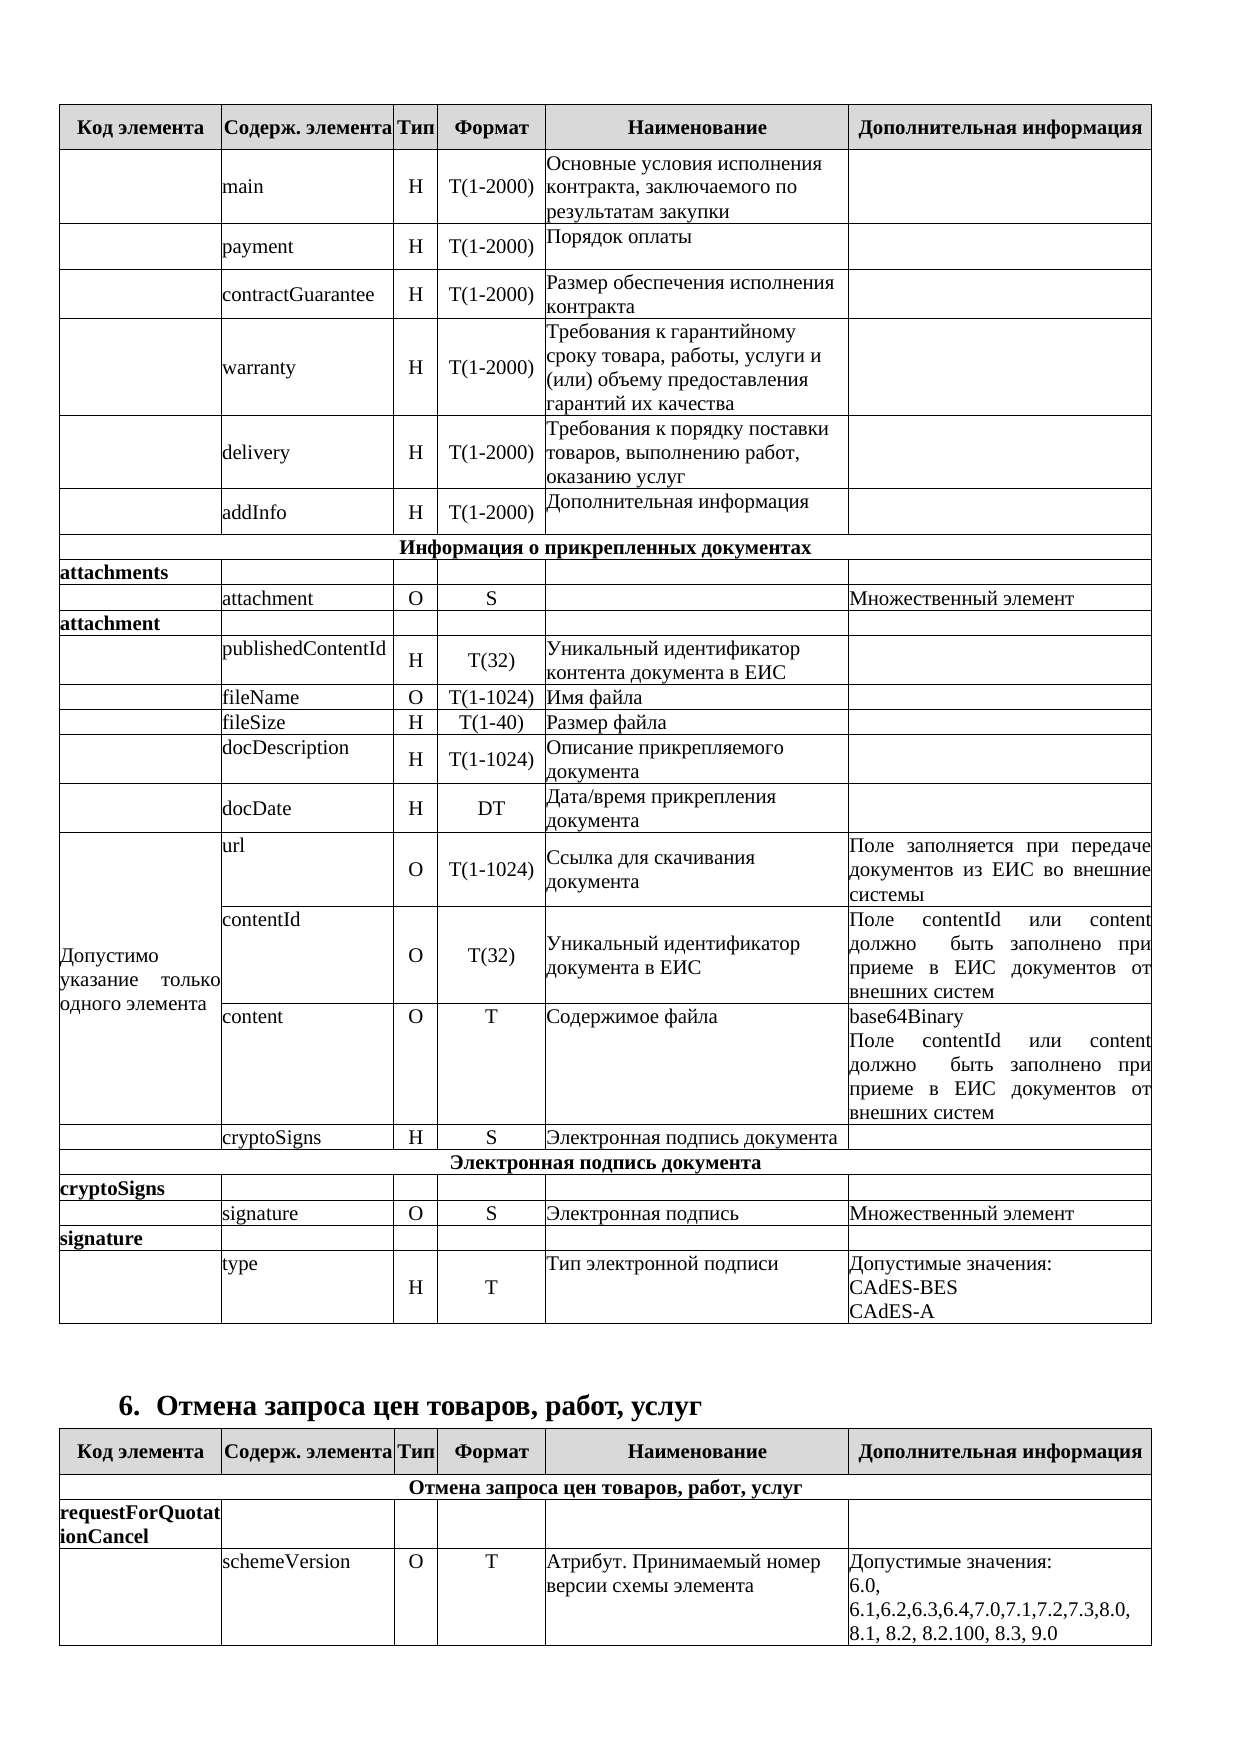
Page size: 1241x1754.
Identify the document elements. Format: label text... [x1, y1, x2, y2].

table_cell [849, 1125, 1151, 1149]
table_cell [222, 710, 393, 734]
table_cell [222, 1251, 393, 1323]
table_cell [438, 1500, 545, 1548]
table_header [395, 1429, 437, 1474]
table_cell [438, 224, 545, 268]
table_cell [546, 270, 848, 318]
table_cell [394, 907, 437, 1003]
table_header Дополнительная информация [849, 105, 1151, 149]
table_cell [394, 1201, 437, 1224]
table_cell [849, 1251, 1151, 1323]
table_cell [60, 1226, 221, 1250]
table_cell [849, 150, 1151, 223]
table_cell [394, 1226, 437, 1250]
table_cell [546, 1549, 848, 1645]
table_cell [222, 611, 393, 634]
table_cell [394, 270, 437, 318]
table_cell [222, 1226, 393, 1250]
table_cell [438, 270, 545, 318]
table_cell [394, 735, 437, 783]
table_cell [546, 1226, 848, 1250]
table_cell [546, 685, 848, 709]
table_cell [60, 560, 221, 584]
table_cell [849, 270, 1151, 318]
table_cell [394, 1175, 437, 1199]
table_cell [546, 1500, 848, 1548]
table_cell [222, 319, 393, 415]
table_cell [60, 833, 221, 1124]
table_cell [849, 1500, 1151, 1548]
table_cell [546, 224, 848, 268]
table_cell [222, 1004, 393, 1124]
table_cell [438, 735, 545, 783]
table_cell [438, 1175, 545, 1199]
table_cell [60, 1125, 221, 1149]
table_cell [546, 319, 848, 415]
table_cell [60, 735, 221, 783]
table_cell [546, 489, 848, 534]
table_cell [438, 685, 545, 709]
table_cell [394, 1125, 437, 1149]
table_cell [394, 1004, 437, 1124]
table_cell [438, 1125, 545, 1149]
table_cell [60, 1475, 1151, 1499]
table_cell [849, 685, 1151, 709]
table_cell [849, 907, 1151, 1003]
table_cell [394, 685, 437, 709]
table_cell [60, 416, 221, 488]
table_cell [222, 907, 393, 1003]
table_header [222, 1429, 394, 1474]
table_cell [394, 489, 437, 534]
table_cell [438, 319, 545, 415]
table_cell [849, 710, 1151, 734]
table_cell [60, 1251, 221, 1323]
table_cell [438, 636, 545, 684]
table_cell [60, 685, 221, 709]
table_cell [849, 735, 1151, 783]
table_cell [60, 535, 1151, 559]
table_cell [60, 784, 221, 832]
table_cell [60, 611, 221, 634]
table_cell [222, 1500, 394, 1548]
table_header Формат [438, 105, 545, 149]
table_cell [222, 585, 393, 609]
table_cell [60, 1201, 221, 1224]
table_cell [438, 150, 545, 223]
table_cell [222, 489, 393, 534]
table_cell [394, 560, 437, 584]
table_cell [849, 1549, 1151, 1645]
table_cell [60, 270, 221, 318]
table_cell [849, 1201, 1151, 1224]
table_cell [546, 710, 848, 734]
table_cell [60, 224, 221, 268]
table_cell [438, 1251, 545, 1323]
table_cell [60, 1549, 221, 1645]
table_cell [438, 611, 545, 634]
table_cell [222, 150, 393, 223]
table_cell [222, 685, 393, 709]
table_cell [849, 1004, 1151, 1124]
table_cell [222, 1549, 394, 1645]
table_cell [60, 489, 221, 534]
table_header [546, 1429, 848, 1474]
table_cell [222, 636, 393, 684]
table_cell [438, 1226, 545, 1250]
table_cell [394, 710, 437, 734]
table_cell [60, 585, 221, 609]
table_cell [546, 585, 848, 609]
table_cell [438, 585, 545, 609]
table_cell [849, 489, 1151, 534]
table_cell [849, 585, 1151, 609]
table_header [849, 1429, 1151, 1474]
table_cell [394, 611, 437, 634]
table_header Тип [394, 105, 437, 149]
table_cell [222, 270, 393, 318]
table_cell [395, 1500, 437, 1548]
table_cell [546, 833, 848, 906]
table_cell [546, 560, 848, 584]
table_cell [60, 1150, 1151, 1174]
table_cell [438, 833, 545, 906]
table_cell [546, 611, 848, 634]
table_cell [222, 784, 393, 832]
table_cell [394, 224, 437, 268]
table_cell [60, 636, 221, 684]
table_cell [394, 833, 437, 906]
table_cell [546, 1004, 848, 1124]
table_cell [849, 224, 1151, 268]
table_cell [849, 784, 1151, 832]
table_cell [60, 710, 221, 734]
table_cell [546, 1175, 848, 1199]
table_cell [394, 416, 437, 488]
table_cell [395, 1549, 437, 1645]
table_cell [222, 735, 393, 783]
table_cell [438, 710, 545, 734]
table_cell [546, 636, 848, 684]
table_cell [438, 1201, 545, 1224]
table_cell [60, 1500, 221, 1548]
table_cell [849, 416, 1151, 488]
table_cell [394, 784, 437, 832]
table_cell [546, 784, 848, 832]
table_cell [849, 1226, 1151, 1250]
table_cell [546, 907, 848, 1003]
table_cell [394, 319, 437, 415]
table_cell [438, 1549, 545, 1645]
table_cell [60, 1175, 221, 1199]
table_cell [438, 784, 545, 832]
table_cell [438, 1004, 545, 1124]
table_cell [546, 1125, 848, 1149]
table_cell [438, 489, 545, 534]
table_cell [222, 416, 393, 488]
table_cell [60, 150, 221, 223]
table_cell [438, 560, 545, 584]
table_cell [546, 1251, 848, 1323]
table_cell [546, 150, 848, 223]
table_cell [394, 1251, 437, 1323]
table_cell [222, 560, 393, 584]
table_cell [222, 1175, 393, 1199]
table_header Наименование [546, 105, 848, 149]
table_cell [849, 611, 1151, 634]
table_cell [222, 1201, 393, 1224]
table_header Содерж. элемента [222, 105, 393, 149]
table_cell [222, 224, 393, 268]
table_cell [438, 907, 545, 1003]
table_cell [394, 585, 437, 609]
table_header Код элемента [60, 105, 221, 149]
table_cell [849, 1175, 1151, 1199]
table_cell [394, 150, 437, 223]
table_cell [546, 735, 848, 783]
subtitle Отмена запроса цен товаров, работ, услуг [118, 1388, 1152, 1422]
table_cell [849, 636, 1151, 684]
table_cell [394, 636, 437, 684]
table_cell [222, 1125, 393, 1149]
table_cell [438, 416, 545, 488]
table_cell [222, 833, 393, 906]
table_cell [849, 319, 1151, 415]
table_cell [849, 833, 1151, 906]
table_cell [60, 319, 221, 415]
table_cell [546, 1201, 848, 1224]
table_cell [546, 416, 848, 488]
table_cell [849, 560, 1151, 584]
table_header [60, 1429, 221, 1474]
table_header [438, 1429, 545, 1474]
